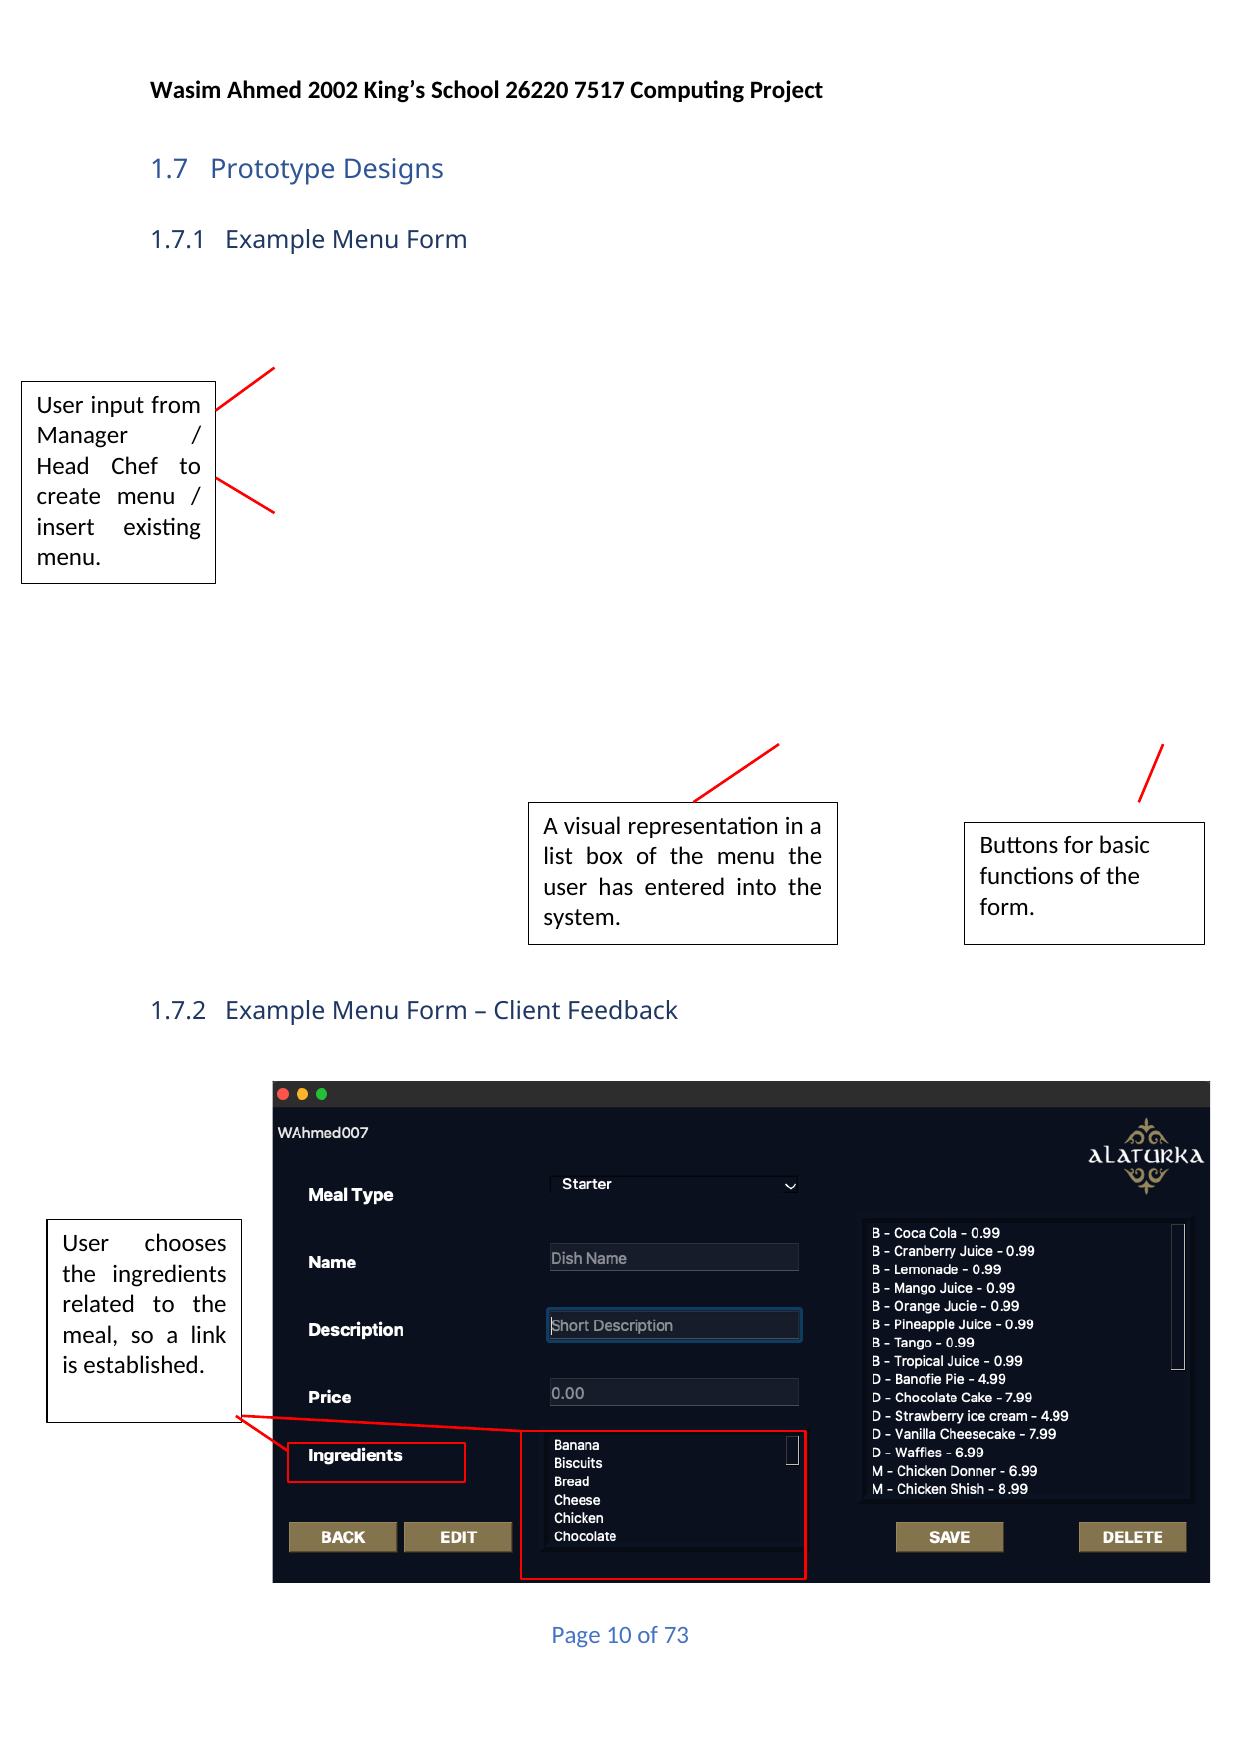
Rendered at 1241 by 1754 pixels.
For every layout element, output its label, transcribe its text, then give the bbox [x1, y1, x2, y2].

picture [289, 1444, 464, 1481]
subtitle Example Menu Form – Client Feedback [150, 992, 1090, 1026]
picture [522, 1432, 804, 1578]
subtitle Prototype Designs [150, 150, 1090, 187]
subtitle Example Menu Form [150, 222, 1090, 256]
picture [272, 1081, 1210, 1583]
